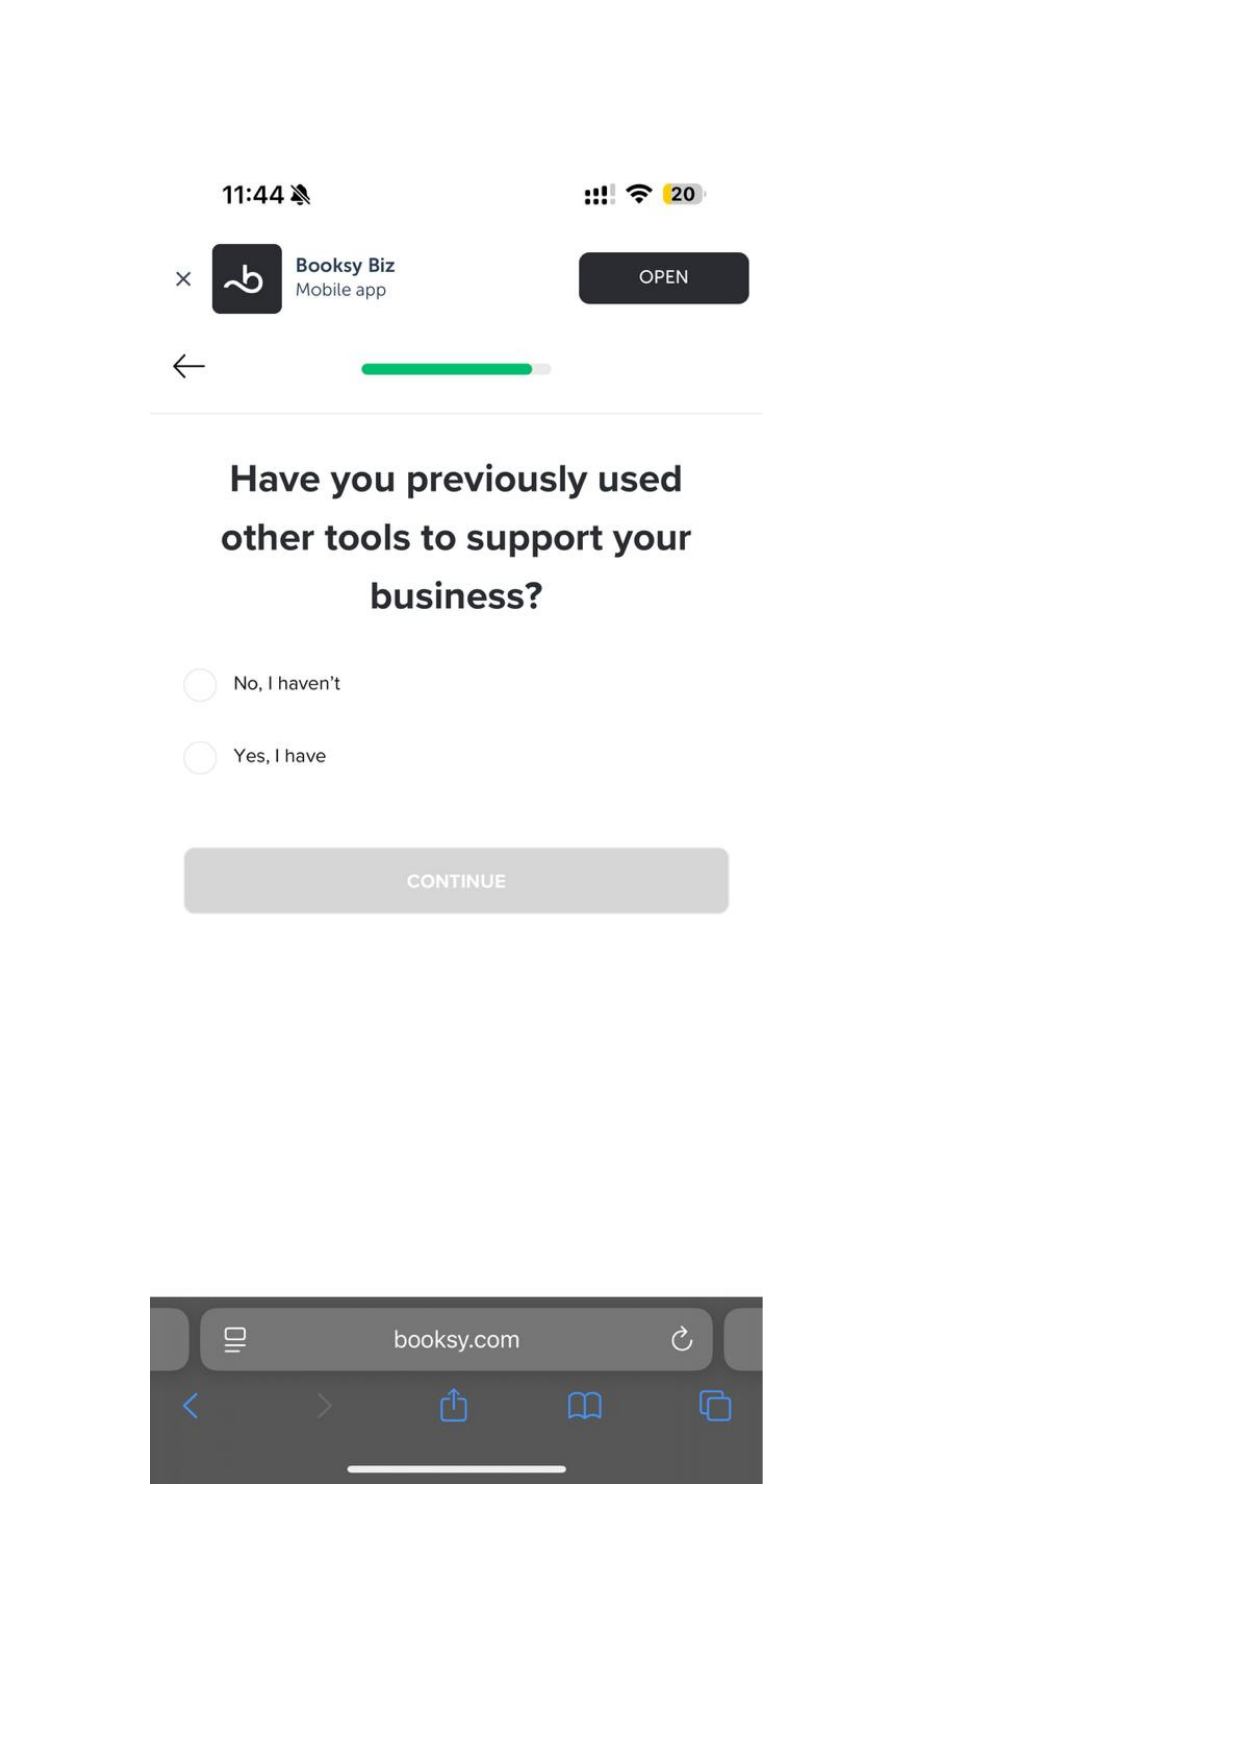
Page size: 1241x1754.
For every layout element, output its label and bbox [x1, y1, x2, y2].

picture [150, 150, 763, 1484]
